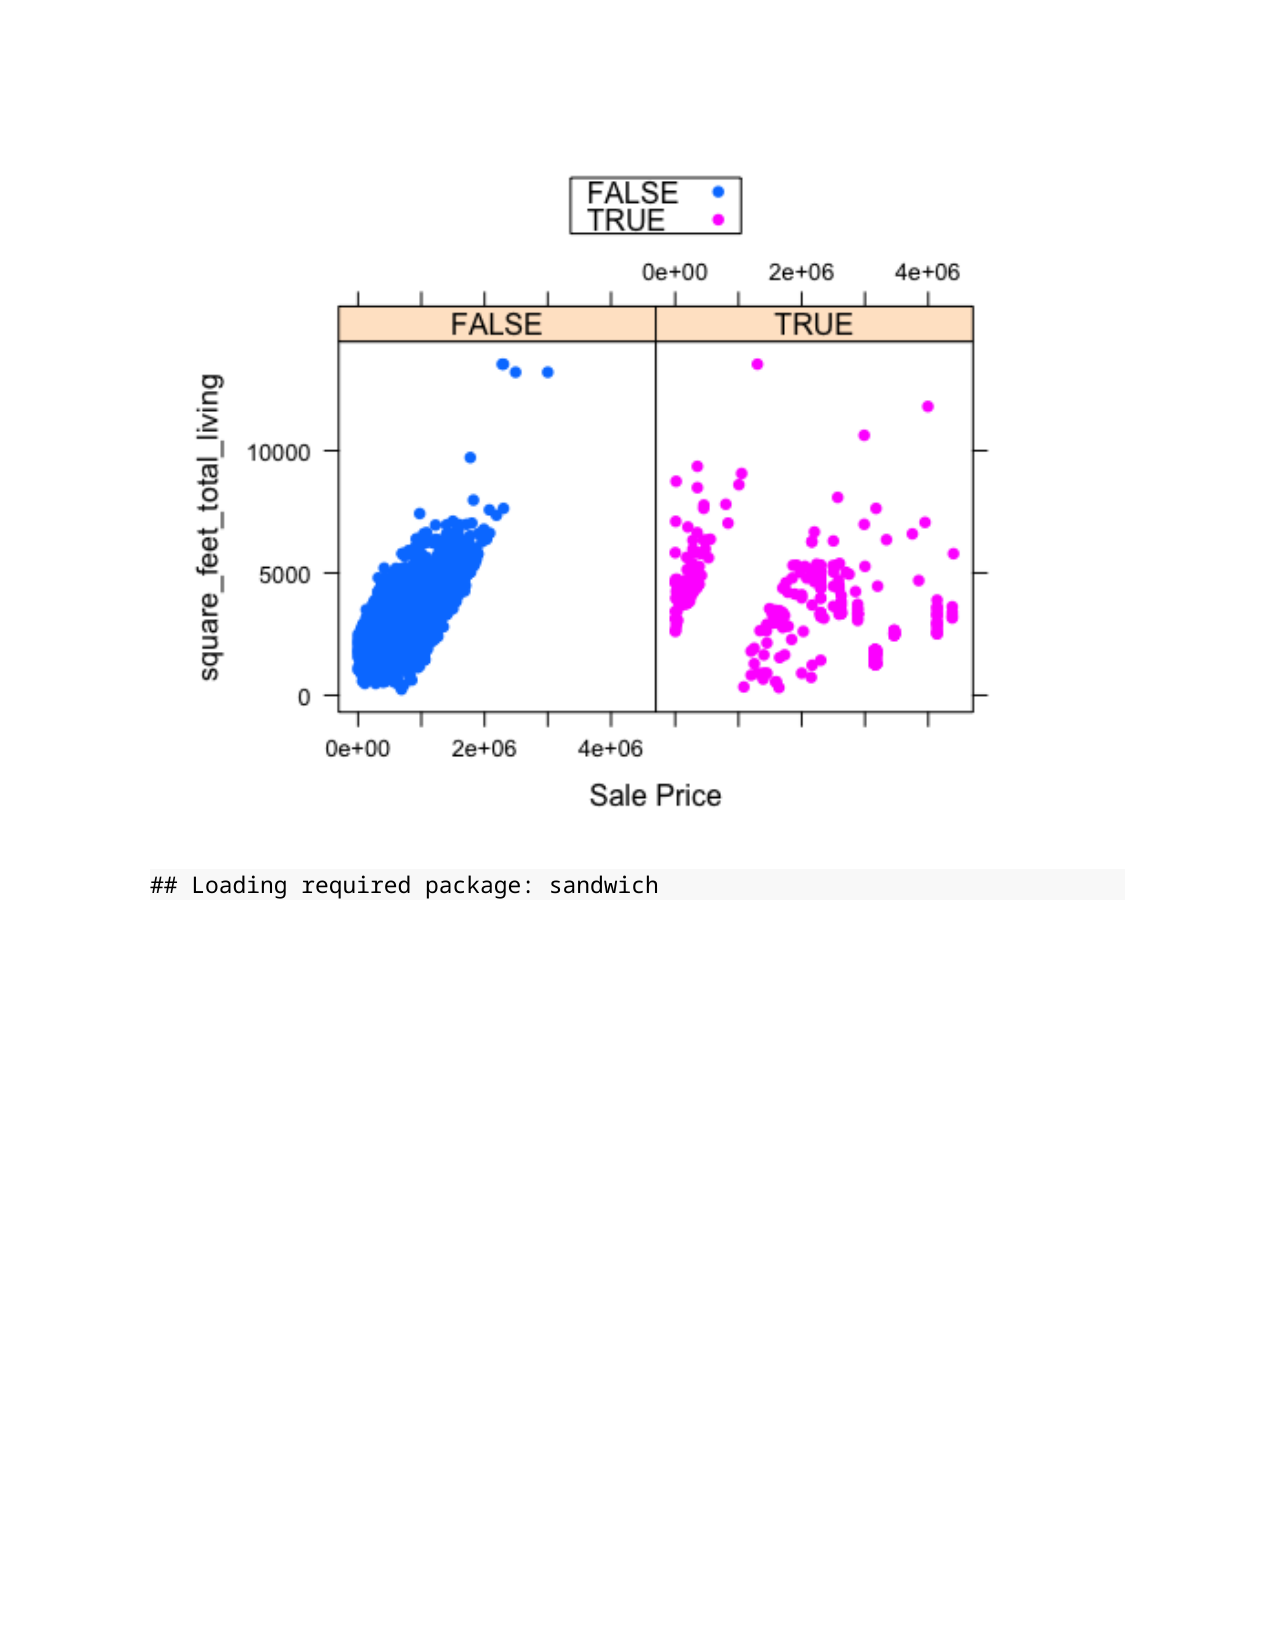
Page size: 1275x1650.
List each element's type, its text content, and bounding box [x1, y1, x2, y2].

picture [168, 150, 1044, 850]
text ## Loading required package: sandwich [150, 869, 1125, 900]
